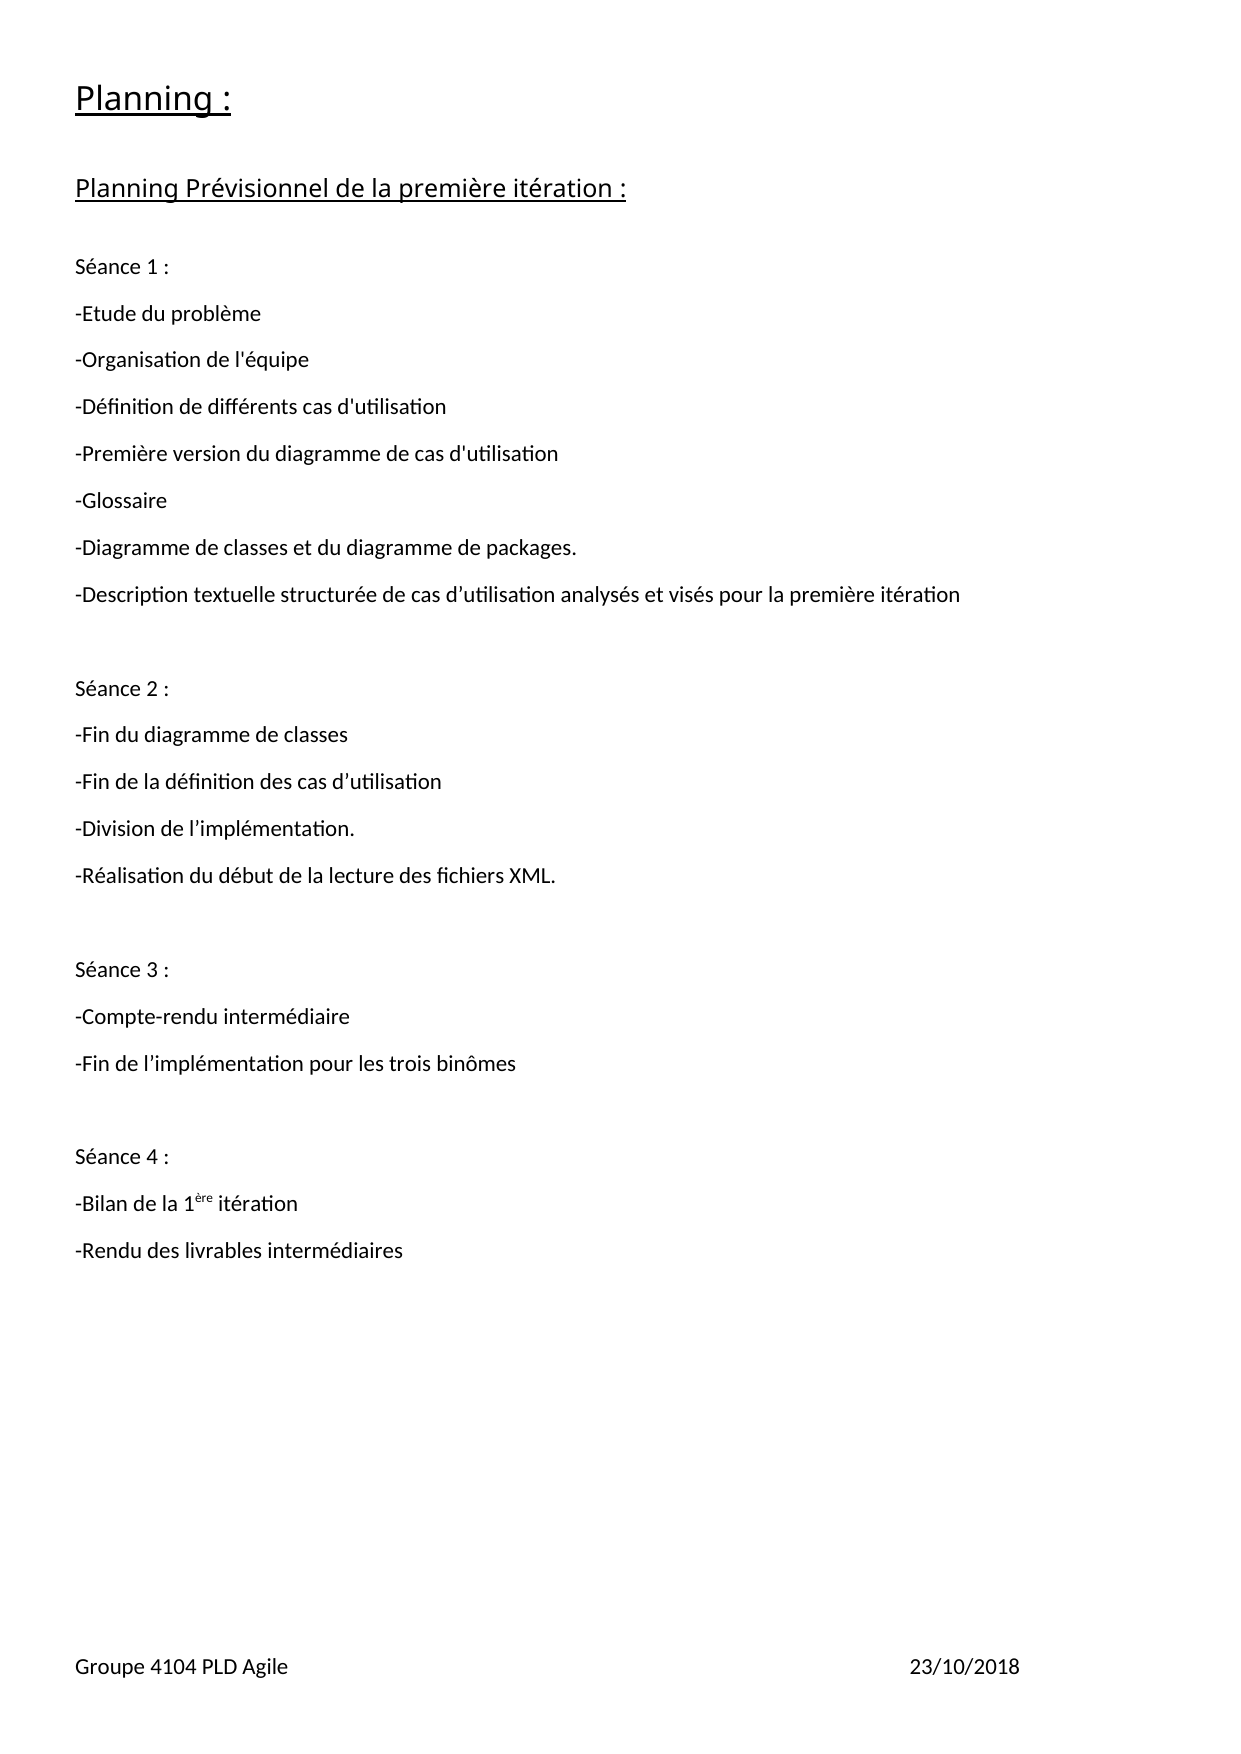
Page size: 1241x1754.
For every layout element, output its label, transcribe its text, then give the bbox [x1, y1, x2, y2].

text -Fin de la définition des cas d’utilisation [75, 767, 1165, 795]
text Séance 3 : [75, 955, 1165, 983]
text -Fin de l’implémentation pour les trois binômes [75, 1049, 1165, 1077]
text -Division de l’implémentation. [75, 814, 1165, 842]
text -Première version du diagramme de cas d'utilisation [75, 439, 1165, 467]
text -Description textuelle structurée de cas d’utilisation analysés et visés pour la première itération [75, 580, 1165, 608]
text -Réalisation du début de la lecture des fichiers XML. [75, 861, 1165, 889]
text -Organisation de l'équipe [75, 346, 1165, 373]
text -Bilan de la 1ère itération [75, 1189, 1165, 1217]
text -Fin du diagramme de classes [75, 721, 1165, 748]
text -Compte-rendu intermédiaire [75, 1002, 1165, 1030]
text Séance 2 : [75, 674, 1165, 702]
text Séance 4 : [75, 1142, 1165, 1170]
subtitle Planning : [75, 75, 1165, 120]
text -Rendu des livrables intermédiaires [75, 1236, 1165, 1264]
subtitle Planning Prévisionnel de la première itération : [75, 171, 1165, 205]
text -Diagramme de classes et du diagramme de packages. [75, 533, 1165, 561]
text -Définition de différents cas d'utilisation [75, 392, 1165, 420]
text Séance 1 : [75, 252, 1165, 280]
text -Glossaire [75, 486, 1165, 514]
text -Etude du problème [75, 299, 1165, 327]
